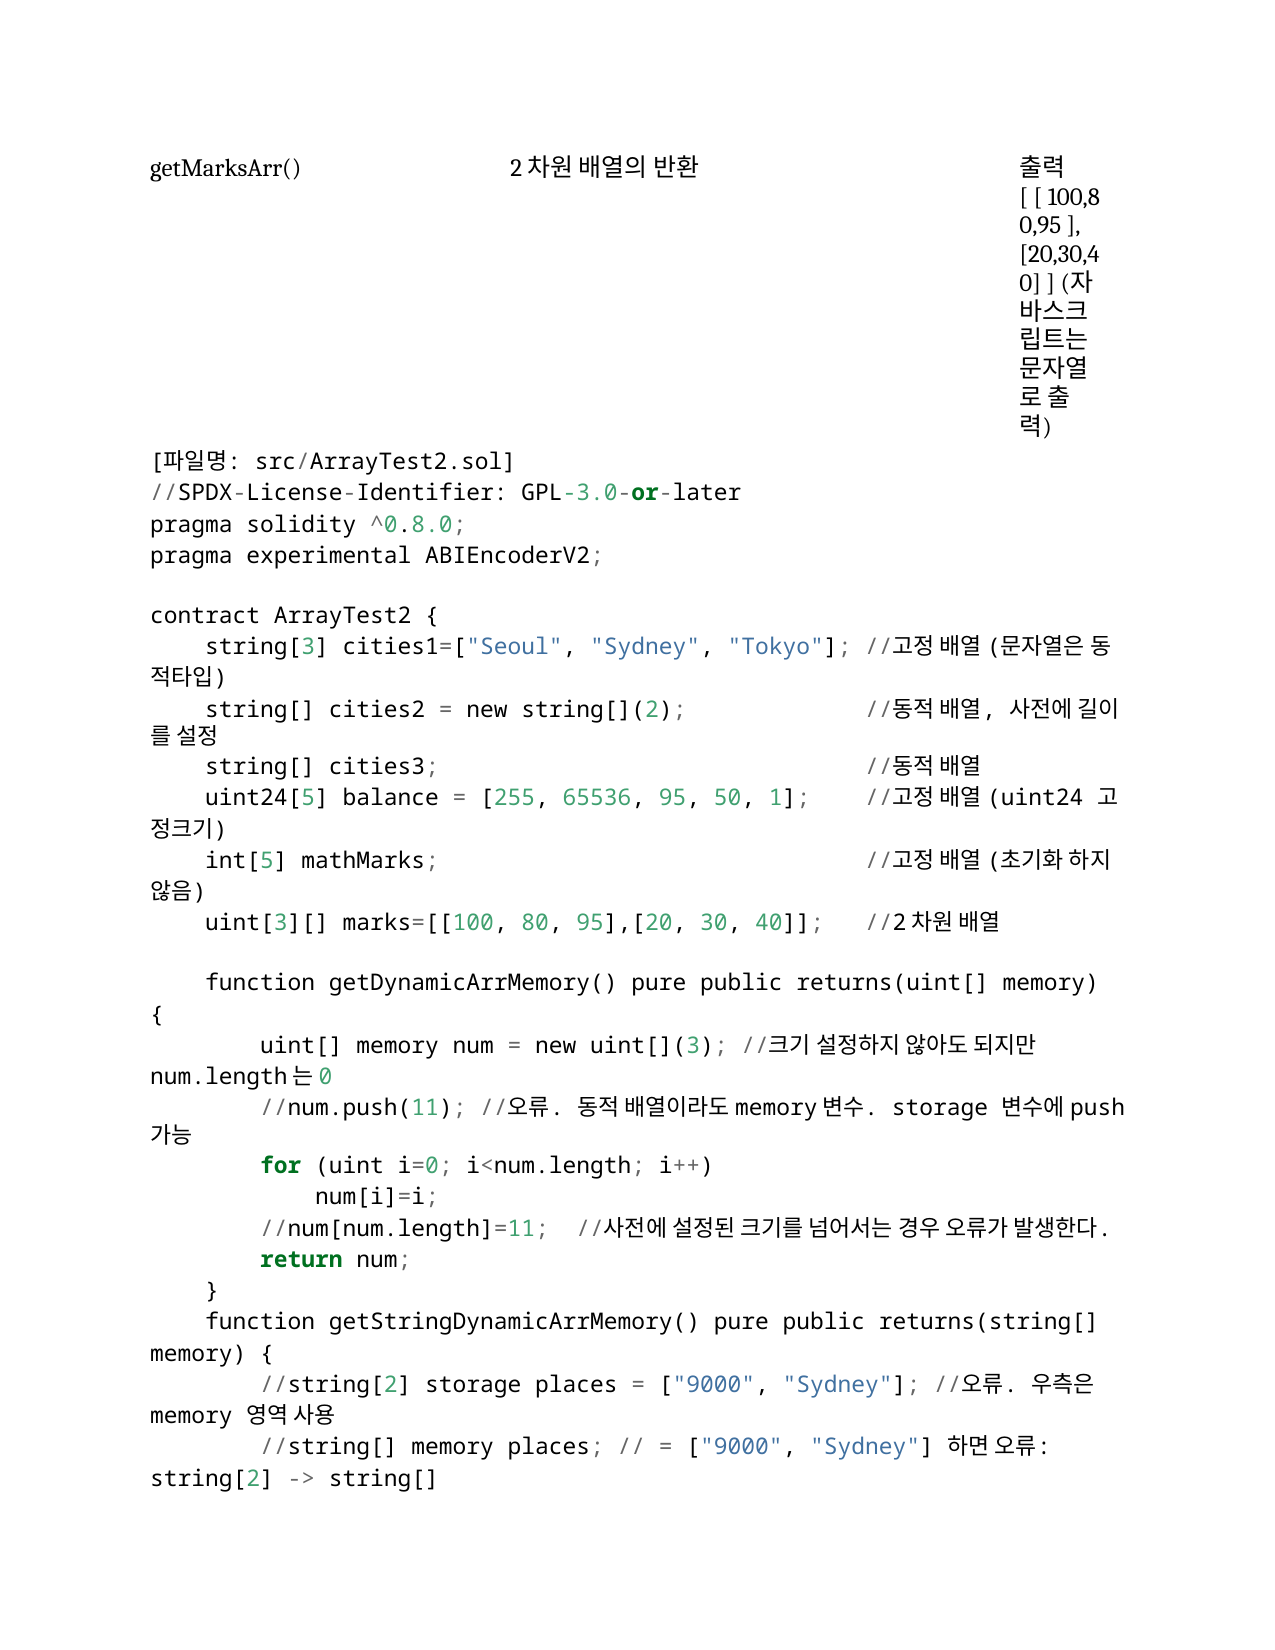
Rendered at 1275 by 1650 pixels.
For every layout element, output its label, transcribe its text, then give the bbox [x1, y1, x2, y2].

table_cell 출력 [ [ 100,80,95 ],[20,30,40] ] (자바스크립트는 문자열로 출력) [1008, 150, 1114, 445]
table_cell getMarksArr() [139, 150, 499, 445]
table_cell 2차원 배열의 반환 [499, 150, 1008, 445]
